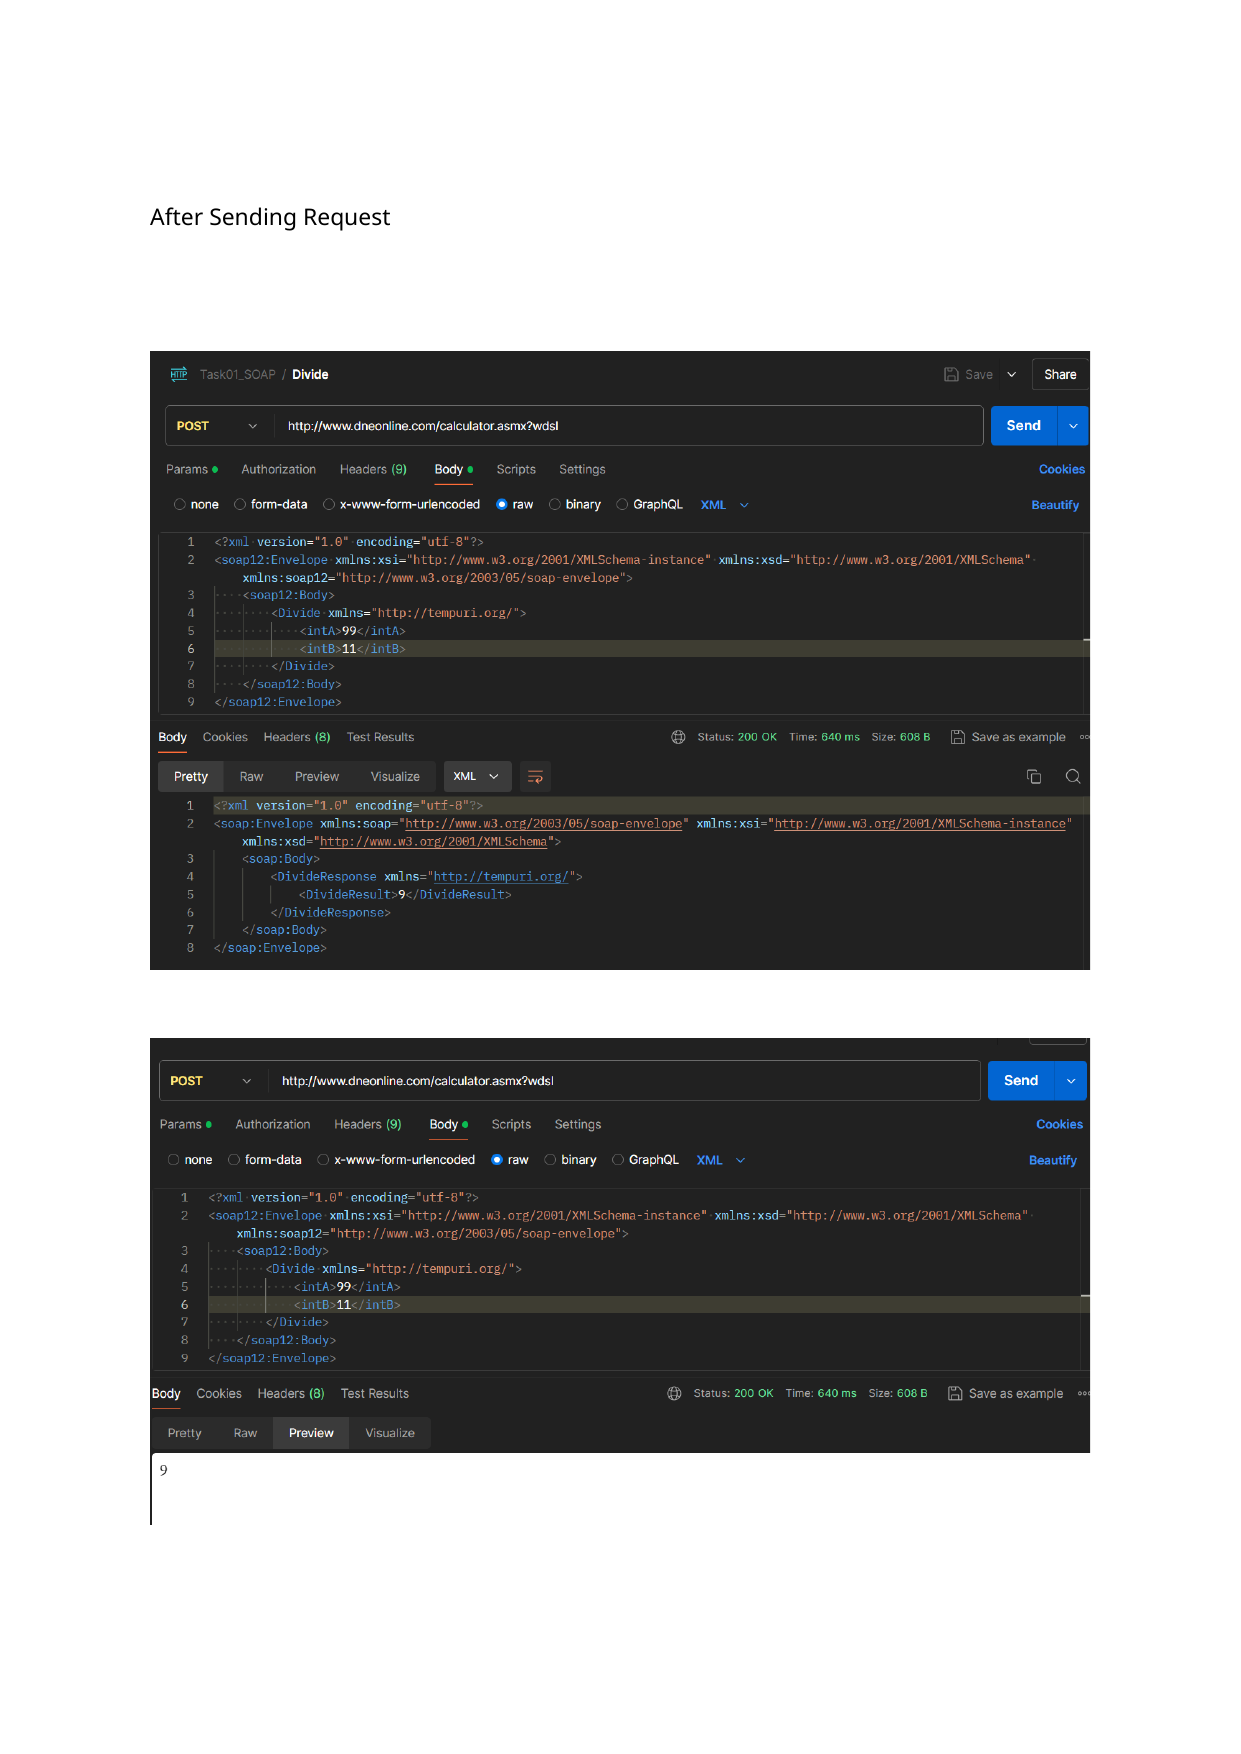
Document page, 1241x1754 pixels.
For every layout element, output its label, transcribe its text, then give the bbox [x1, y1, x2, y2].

picture [150, 1038, 1091, 1525]
picture [150, 351, 1091, 970]
text After Sending Request [150, 200, 1090, 232]
